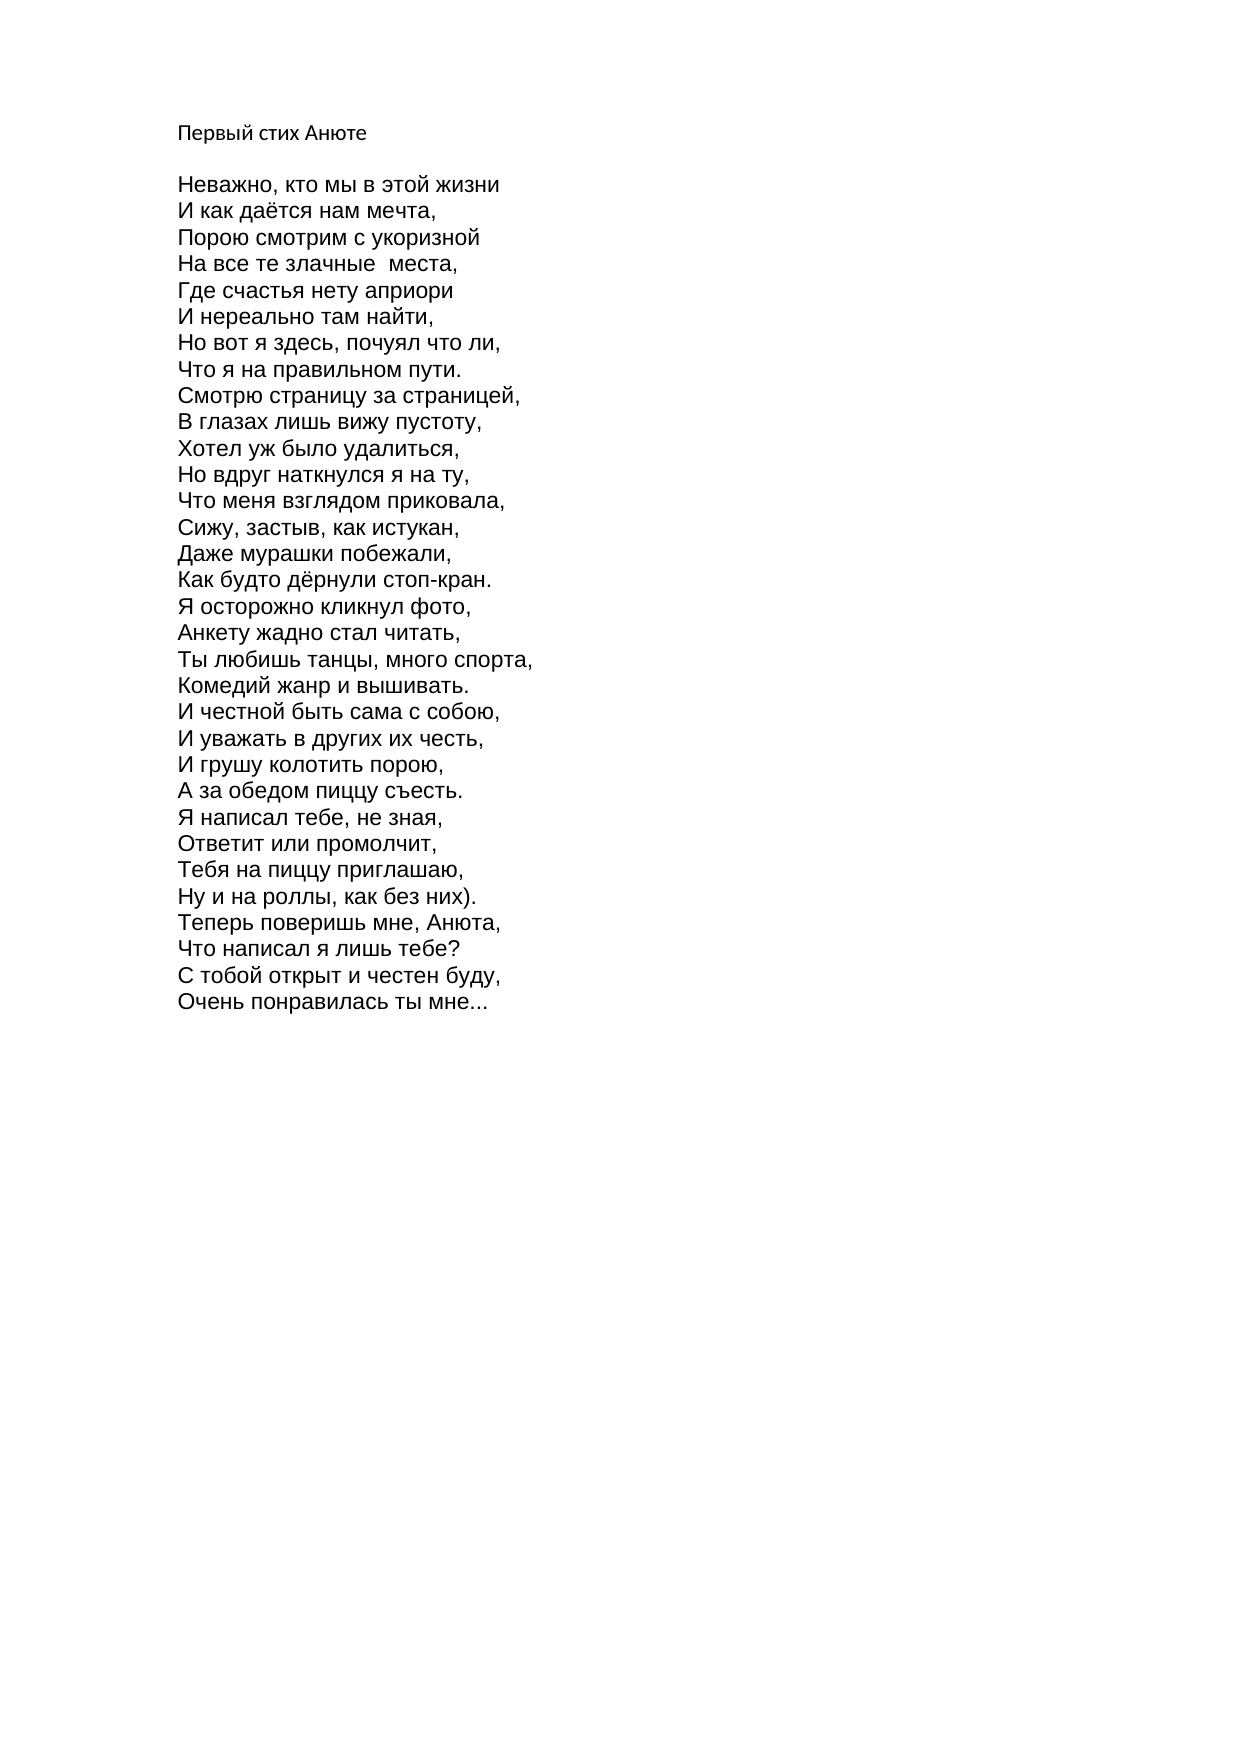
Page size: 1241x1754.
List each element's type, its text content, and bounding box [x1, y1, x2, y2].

text И как даётся нам мечта, [177, 197, 1152, 224]
text Сижу, застыв, как истукан, [177, 514, 1152, 540]
text Где счастья нету априори [177, 277, 1152, 303]
text Ты любишь танцы, много спорта, [177, 646, 1152, 672]
text Комедий жанр и вышивать. [177, 672, 1152, 698]
text Первый стих Анюте [177, 118, 1152, 146]
text И честной быть сама с собою, [177, 698, 1152, 724]
text Как будто дёрнули стоп-кран. [177, 566, 1152, 593]
text И уважать в других их честь, [177, 724, 1152, 751]
text Ну и на роллы, как без них). [177, 883, 1152, 909]
text Что написал я лишь тебе? [177, 935, 1152, 962]
text Теперь поверишь мне, Анюта, [177, 909, 1152, 935]
text Я осторожно кликнул фото, [177, 593, 1152, 619]
text А за обедом пиццу съесть. [177, 777, 1152, 804]
text Смотрю страницу за страницей, [177, 382, 1152, 408]
text Что меня взглядом приковала, [177, 487, 1152, 514]
text В глазах лишь вижу пустоту, [177, 408, 1152, 435]
text Очень понравилась ты мне... [177, 988, 1152, 1014]
text Тебя на пиццу приглашаю, [177, 856, 1152, 883]
text Анкету жадно стал читать, [177, 619, 1152, 646]
text На все те злачные места, [177, 250, 1152, 277]
text Но вот я здесь, почуял что ли, [177, 329, 1152, 356]
text И нереально там найти, [177, 303, 1152, 329]
text Что я на правильном пути. [177, 356, 1152, 382]
text Но вдруг наткнулся я на ту, [177, 461, 1152, 487]
text Неважно, кто мы в этой жизни [177, 171, 1152, 197]
text Порою смотрим с укоризной [177, 224, 1152, 250]
text Даже мурашки побежали, [177, 540, 1152, 566]
text Я написал тебе, не зная, [177, 804, 1152, 830]
text С тобой открыт и честен буду, [177, 962, 1152, 988]
text Ответит или промолчит, [177, 830, 1152, 856]
text Хотел уж было удалиться, [177, 435, 1152, 461]
text И грушу колотить порою, [177, 751, 1152, 777]
